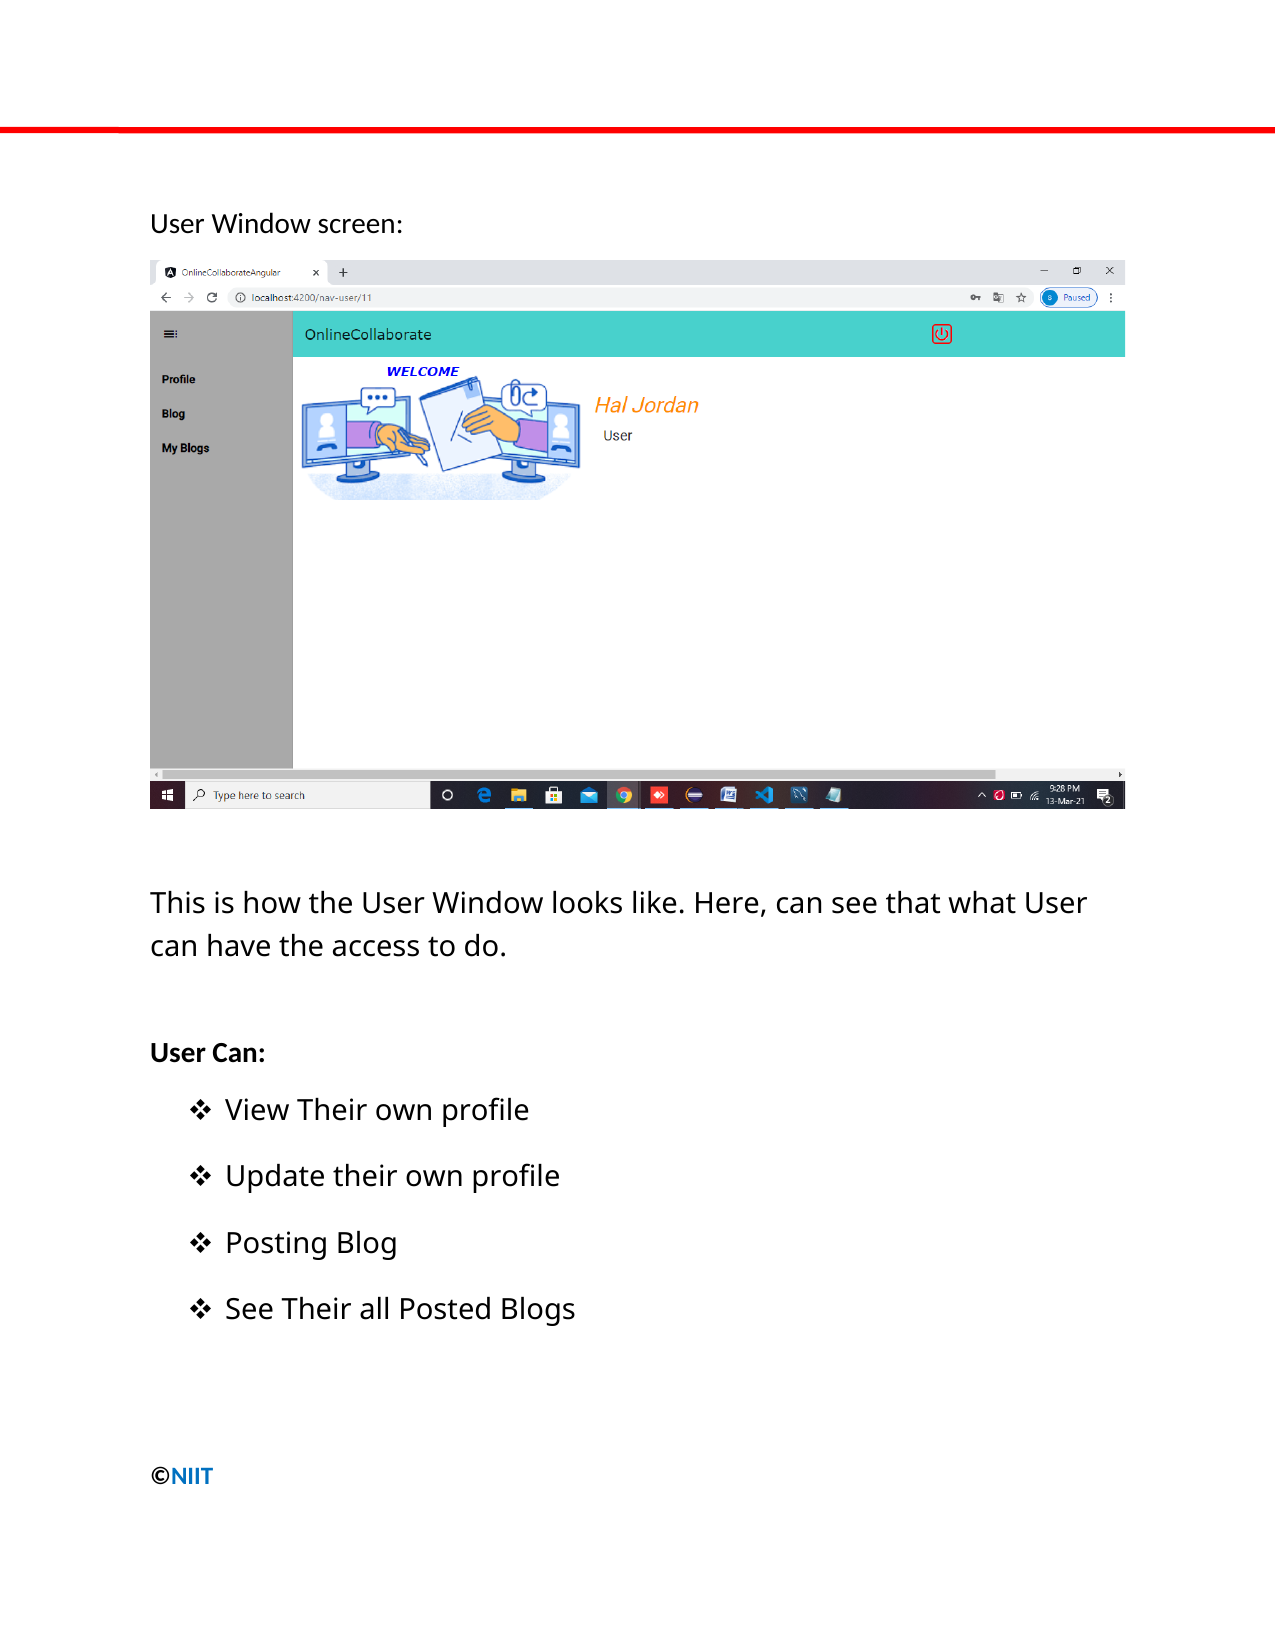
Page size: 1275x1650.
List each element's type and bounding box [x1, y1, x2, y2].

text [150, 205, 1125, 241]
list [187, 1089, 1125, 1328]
picture [150, 260, 1125, 809]
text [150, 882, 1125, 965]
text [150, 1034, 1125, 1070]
